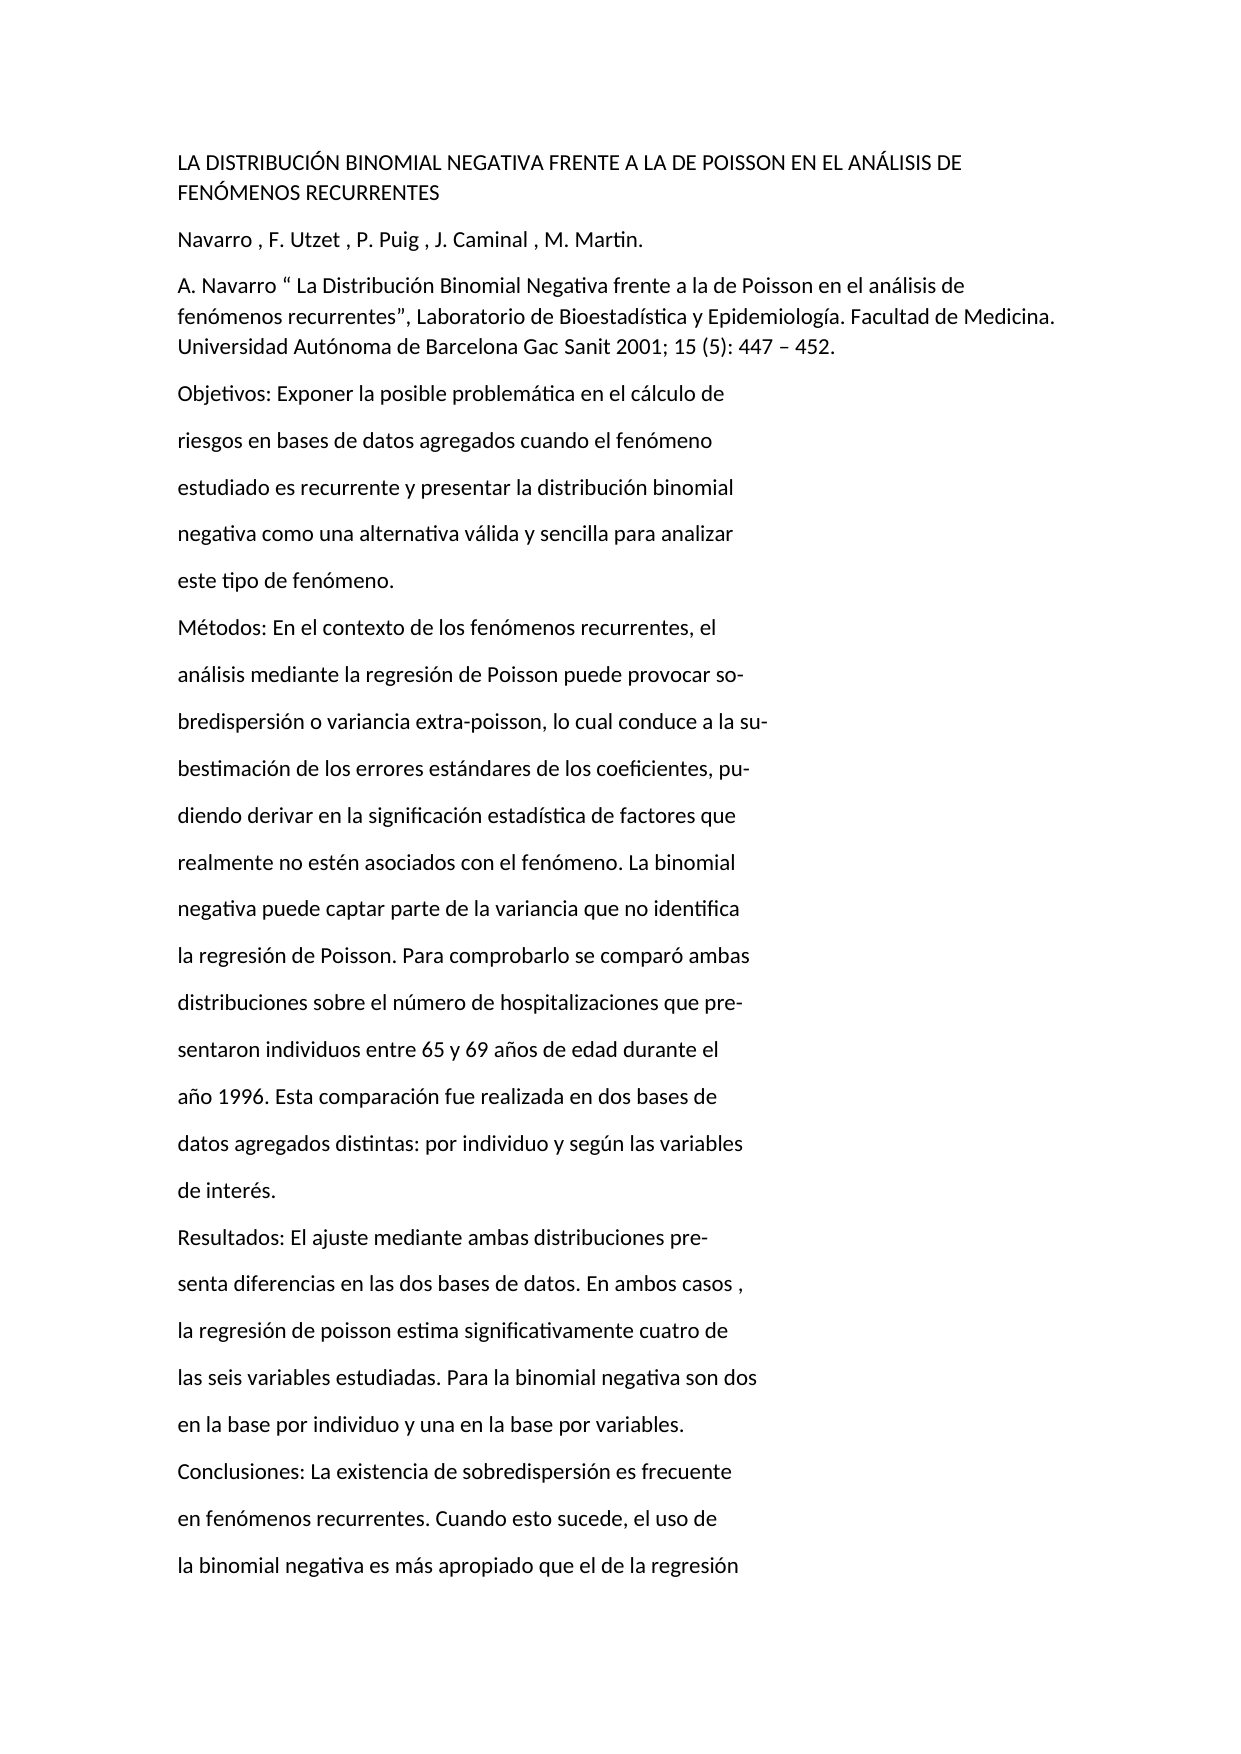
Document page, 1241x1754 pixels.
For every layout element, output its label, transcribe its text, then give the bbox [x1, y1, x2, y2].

text datos agregados distintas: por individuo y según las variables [177, 1129, 1063, 1157]
text sentaron individuos entre 65 y 69 años de edad durante el [177, 1035, 1063, 1063]
text A. Navarro “ La Distribución Binomial Negativa frente a la de Poisson en el análisis de fenómenos recurrentes”, Laboratorio de Bioestadística y Epidemiología. Facultad de Medicina. Universidad Autónoma de Barcelona Gac Sanit 2001; 15 (5): 447 – 452. [177, 272, 1063, 360]
text riesgos en bases de datos agregados cuando el fenómeno [177, 426, 1063, 454]
text negativa puede captar parte de la variancia que no identifica [177, 894, 1063, 922]
text la regresión de poisson estima significativamente cuatro de [177, 1316, 1063, 1344]
text realmente no estén asociados con el fenómeno. La binomial [177, 848, 1063, 876]
text distribuciones sobre el número de hospitalizaciones que pre- [177, 988, 1063, 1016]
text en fenómenos recurrentes. Cuando esto sucede, el uso de [177, 1504, 1063, 1532]
text LA DISTRIBUCIÓN BINOMIAL NEGATIVA FRENTE A LA DE POISSON EN EL ANÁLISIS DE FENÓMENOS RECURRENTES [177, 148, 1063, 206]
text estudiado es recurrente y presentar la distribución binomial [177, 473, 1063, 501]
text Conclusiones: La existencia de sobredispersión es frecuente [177, 1457, 1063, 1485]
text la regresión de Poisson. Para comprobarlo se comparó ambas [177, 941, 1063, 969]
text bredispersión o variancia extra-poisson, lo cual conduce a la su- [177, 707, 1063, 735]
text diendo derivar en la significación estadística de factores que [177, 801, 1063, 829]
text Navarro , F. Utzet , P. Puig , J. Caminal , M. Martin. [177, 225, 1063, 253]
text Objetivos: Exponer la posible problemática en el cálculo de [177, 379, 1063, 407]
text las seis variables estudiadas. Para la binomial negativa son dos [177, 1363, 1063, 1391]
text este tipo de fenómeno. [177, 566, 1063, 594]
text senta diferencias en las dos bases de datos. En ambos casos , [177, 1269, 1063, 1297]
text año 1996. Esta comparación fue realizada en dos bases de [177, 1082, 1063, 1110]
text negativa como una alternativa válida y sencilla para analizar [177, 519, 1063, 547]
text de interés. [177, 1176, 1063, 1204]
text Métodos: En el contexto de los fenómenos recurrentes, el [177, 613, 1063, 641]
text análisis mediante la regresión de Poisson puede provocar so- [177, 660, 1063, 688]
text la binomial negativa es más apropiado que el de la regresión [177, 1551, 1063, 1579]
text en la base por individuo y una en la base por variables. [177, 1410, 1063, 1438]
text Resultados: El ajuste mediante ambas distribuciones pre- [177, 1223, 1063, 1251]
text bestimación de los errores estándares de los coeficientes, pu- [177, 754, 1063, 782]
